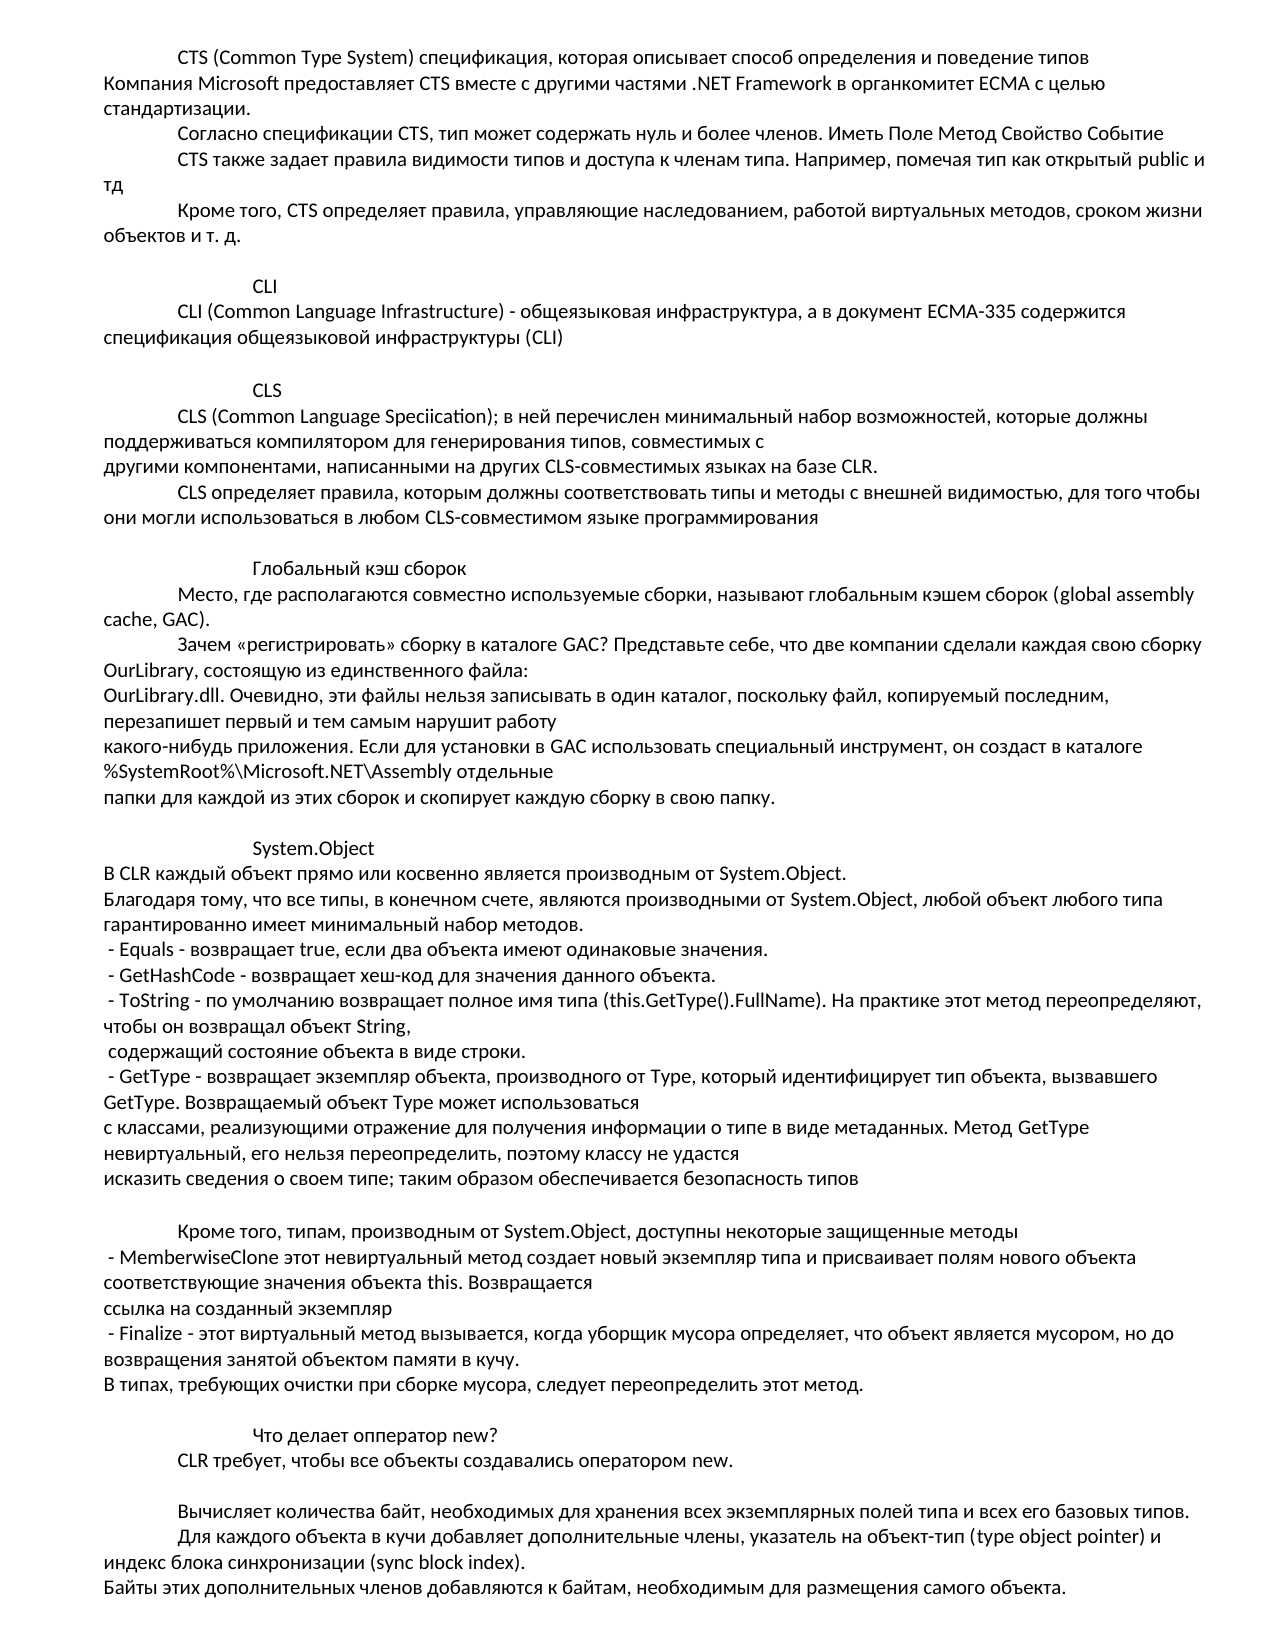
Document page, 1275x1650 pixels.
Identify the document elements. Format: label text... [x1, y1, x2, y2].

text Зачем «регистрировать» сборку в каталоге GAC? Представьте себе, что две компании сделали каждая свою сборку OurLibrary, состоящую из единственного файла: [103, 632, 1226, 682]
text Что делает опператор new? [103, 1422, 1226, 1447]
text В CLR каждый объект прямо или косвенно является производным от System.Object. [103, 860, 1226, 886]
text CLR требует, чтобы все объекты создавались оператором new. [103, 1447, 1226, 1473]
text System.Object [103, 835, 1226, 860]
text CTS также задает правила видимости типов и доступа к членам типа. Например, помечая тип как открытый public и тд [103, 146, 1226, 197]
text CLS определяет правила, которым должны соответствовать типы и методы с внешней видимостью, для того чтобы они могли использоваться в любом CLS-совместимом языке программирования [103, 479, 1226, 530]
text CLI [103, 273, 1226, 298]
text - GetHashCode - возвращает хеш-код для значения данного объекта. [103, 962, 1226, 987]
text В типах, требующих очистки при сборке мусора, следует переопределить этот метод. [103, 1371, 1226, 1397]
text Компания Microsoft предоставляет CTS вместе с другими частями .NET Framework в органкомитет ECMA с целью стандартизации. [103, 70, 1226, 121]
text CTS (Common Type System) спецификация, которая описывает способ определения и поведение типов [103, 44, 1226, 70]
text Благодаря тому, что все типы, в конечном счете, являются производными от System.Object, любой объект любого типа гарантированно имеет минимальный набор методов. [103, 886, 1226, 937]
text Для каждого объекта в кучи добавляет дополнительные члены, указатель на объект-тип (type object pointer) и индекс блока синхронизации (sync block index). [103, 1524, 1226, 1574]
text OurLibrary.dll. Очевидно, эти файлы нельзя записывать в один каталог, поскольку файл, копируемый последним, перезапишет первый и тем самым нарушит работу [103, 682, 1226, 733]
text Глобальный кэш сборок [103, 555, 1226, 581]
text другими компонентами, написанными на других CLS-совместимых языках на базе CLR. [103, 454, 1226, 479]
text Байты этих дополнительных членов добавляются к байтам, необходимым для размещения самого объекта. [103, 1574, 1226, 1600]
text исказить сведения о своем типе; таким образом обеспечивается безопасность типов [103, 1165, 1226, 1191]
text - ToString - по умолчанию возвращает полное имя типа (this.GetType().FullName). На практике этот метод переопределяют, чтобы он возвращал объект String, [103, 987, 1226, 1038]
text CLS (Common Language Speciication); в ней перечислен минимальный набор возможностей, которые должны поддерживаться компилятором для генерирования типов, совместимых с [103, 403, 1226, 454]
text Кроме того, типам, производным от System.Object, доступны некоторые защищенные методы [103, 1219, 1226, 1244]
text CLS [103, 377, 1226, 403]
text - Equals - возвращает true, если два объекта имеют одинаковые значения. [103, 937, 1226, 962]
text - Finalize - этот виртуальный метод вызывается, когда уборщик мусора определяет, что объект является мусором, но до возвращения занятой объектом памяти в кучу. [103, 1320, 1226, 1371]
text с классами, реализующими отражение для получения информации о типе в виде метаданных. Метод GetType невиртуальный, его нельзя переопределить, поэтому классу не удастся [103, 1114, 1226, 1165]
text ссылка на созданный экземпляр [103, 1295, 1226, 1320]
text Кроме того, CTS определяет правила, управляющие наследованием, работой виртуальных методов, сроком жизни объектов и т. д. [103, 197, 1226, 248]
text Место, где располагаются совместно используемые сборки, называют глобальным кэшем сборок (global assembly cache, GAC). [103, 581, 1226, 632]
text папки для каждой из этих сборок и скопирует каждую сборку в свою папку. [103, 784, 1226, 809]
text какого-нибудь приложения. Если для установки в GAC использовать специальный инструмент, он создаст в каталоге %SystemRoot%\Microsoft.NET\Assembly отдельные [103, 733, 1226, 784]
text CLI (Common Language Infrastructure) - общеязыковая инфраструктура, а в документ ECMA-335 содержится спецификация общеязыковой инфраструктуры (CLI) [103, 298, 1226, 349]
text содержащий состояние объекта в виде строки. [103, 1038, 1226, 1064]
text - MemberwiseClone этот невиртуальный метод создает новый экземпляр типа и присваивает полям нового объекта соответствующие значения объекта this. Возвращается [103, 1244, 1226, 1295]
text Вычисляет количества байт, необходимых для хранения всех экземплярных полей типа и всех его базовых типов. [103, 1498, 1226, 1524]
text Согласно спецификации CTS, тип может содержать нуль и более членов. Иметь Поле Метод Свойство Событие [103, 121, 1226, 146]
text - GetType - возвращает экземпляр объекта, производного от Type, который идентифицирует тип объекта, вызвавшего GetType. Возвращаемый объект Type может использоваться [103, 1064, 1226, 1114]
